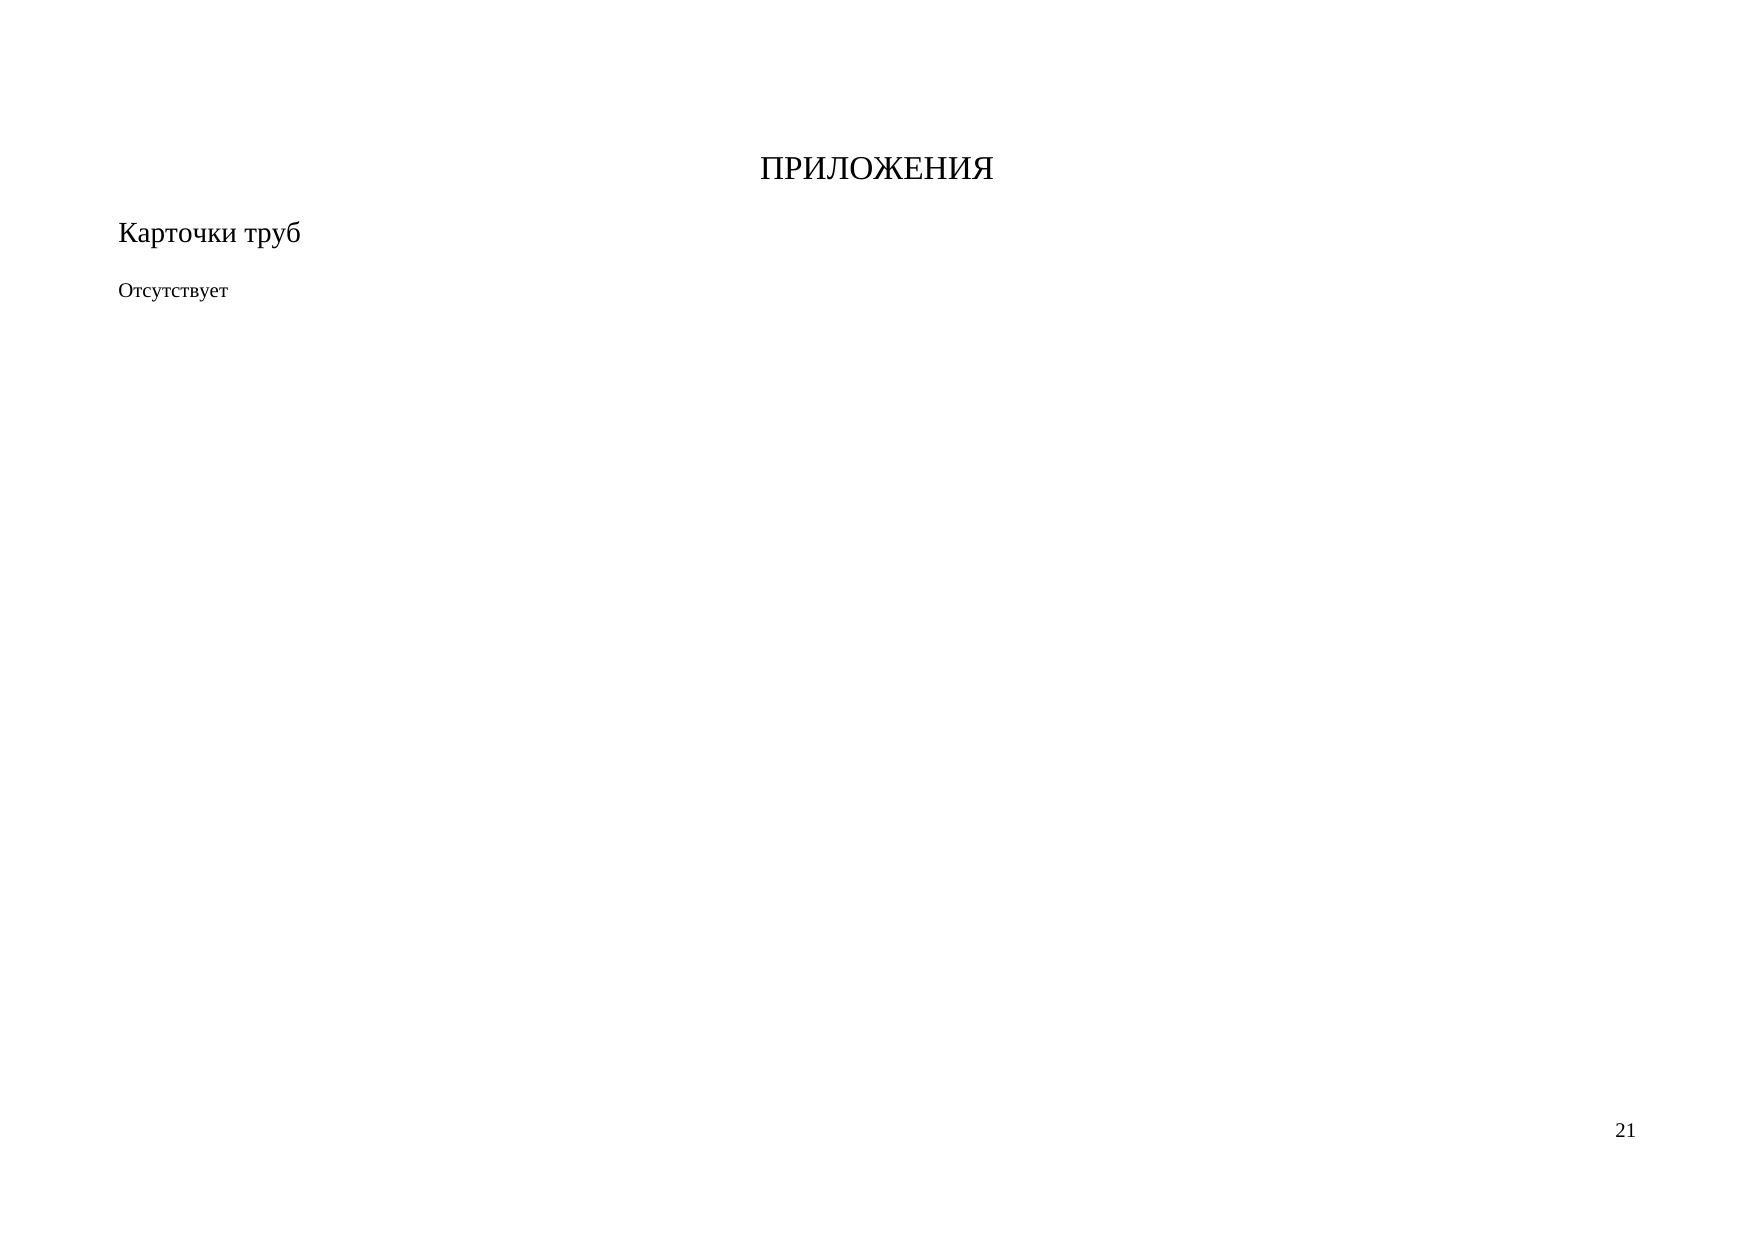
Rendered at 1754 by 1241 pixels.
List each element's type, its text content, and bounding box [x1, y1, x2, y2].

text Отсутствует [118, 278, 1636, 302]
subtitle Карточки труб [118, 215, 1636, 249]
subtitle Приложения [118, 148, 1636, 186]
